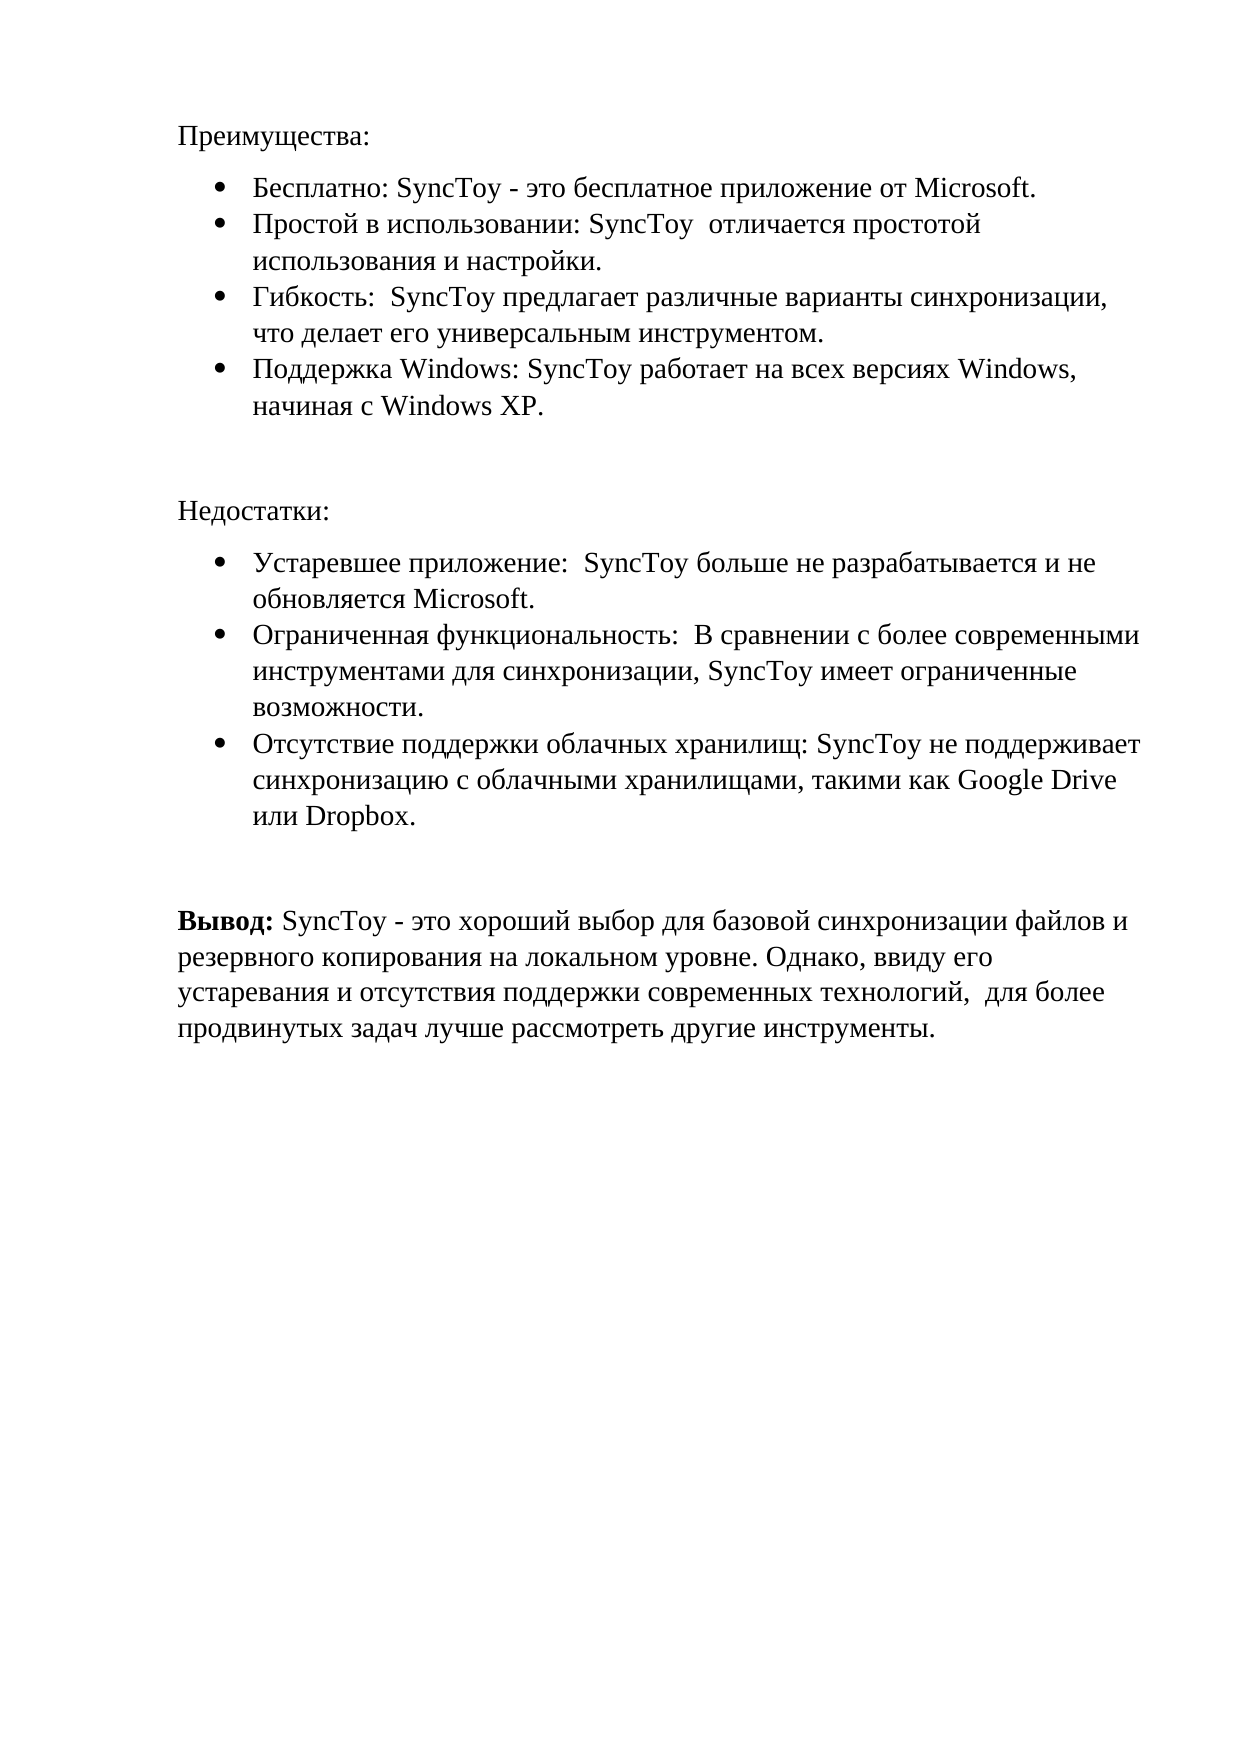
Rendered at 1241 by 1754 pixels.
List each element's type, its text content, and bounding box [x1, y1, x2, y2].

list Поддержка Windows: SyncToy работает на всех версиях Windows, начиная с Windows XP. [215, 351, 1152, 421]
list Отсутствие поддержки облачных хранилищ: SyncToy не поддерживает синхронизацию с облачными хранилищами, такими как Google Drive или Dropbox. [215, 726, 1152, 832]
text Недостатки: [177, 493, 1152, 526]
list Устаревшее приложение: SyncToy больше не разрабатывается и не обновляется Microsoft. [215, 545, 1152, 614]
text Вывод: SyncToy - это хороший выбор для базовой синхронизации файлов и резервного копирования на локальном уровне. Однако, ввиду его устаревания и отсутствия поддержки современных технологий, для более продвинутых задач лучше рассмотреть другие инструменты. [177, 903, 1152, 1043]
list Простой в использовании: SyncToy отличается простотой использования и настройки. [215, 207, 1152, 276]
list Гибкость: SyncToy предлагает различные варианты синхронизации, что делает его универсальным инструментом. [215, 279, 1152, 349]
list Ограниченная функциональность: В сравнении с более современными инструментами для синхронизации, SyncToy имеет ограниченные возможности. [215, 617, 1152, 723]
text Преимущества: [177, 118, 1152, 152]
list Бесплатно: SyncToy - это бесплатное приложение от Microsoft. [215, 170, 1152, 204]
